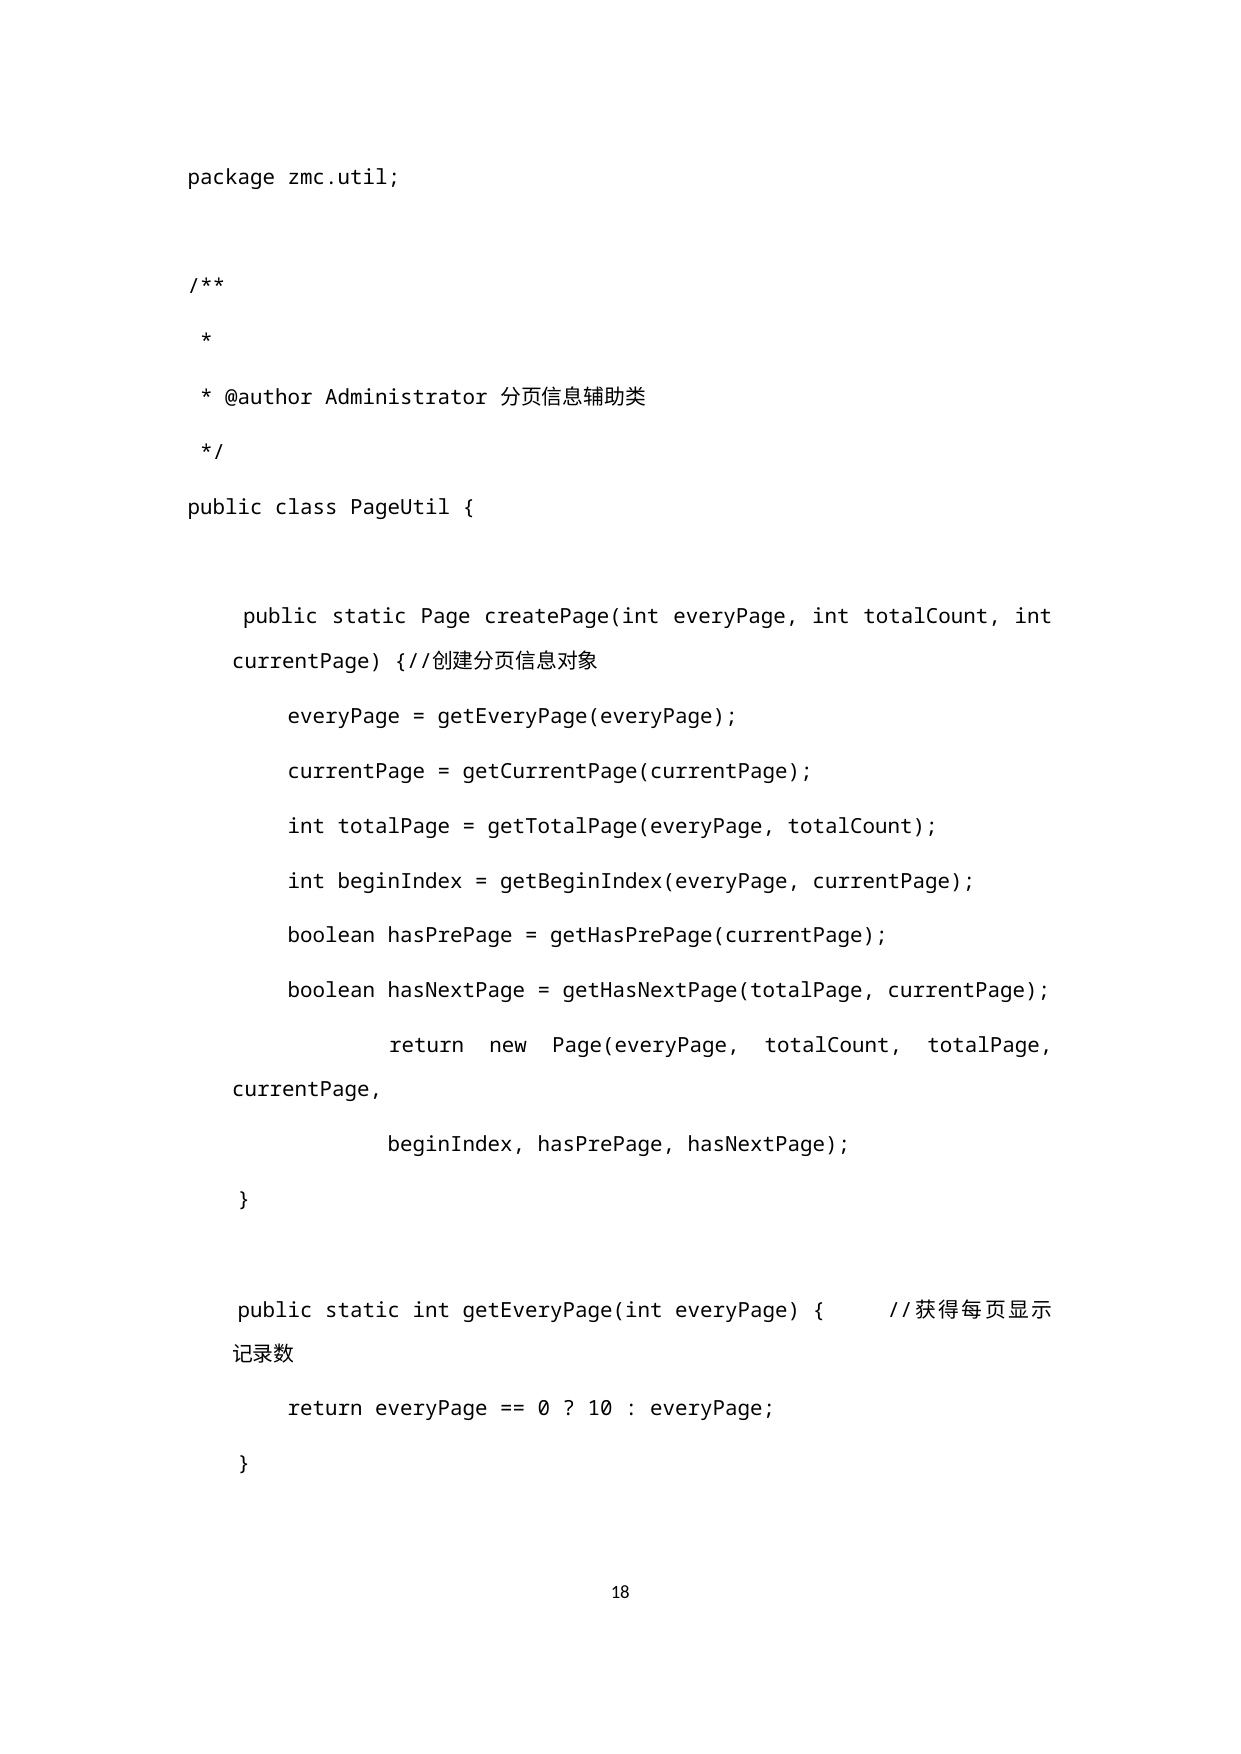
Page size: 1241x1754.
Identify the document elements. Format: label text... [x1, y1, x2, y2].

text */ [187, 435, 1053, 467]
text * @author Administrator 分页信息辅助类 [187, 379, 1053, 412]
text } [187, 1446, 1053, 1479]
text return new Page(everyPage, totalCount, totalPage, currentPage, [187, 1028, 1053, 1105]
text int totalPage = getTotalPage(everyPage, totalCount); [187, 809, 1053, 841]
text public static int getEveryPage(int everyPage) { //获得每页显示记录数 [187, 1292, 1053, 1368]
text everyPage = getEveryPage(everyPage); [187, 699, 1053, 732]
text beginIndex, hasPrePage, hasNextPage); [187, 1127, 1053, 1160]
text boolean hasNextPage = getHasNextPage(totalPage, currentPage); [187, 973, 1053, 1006]
text package zmc.util; [187, 160, 1053, 192]
text int beginIndex = getBeginIndex(everyPage, currentPage); [187, 864, 1053, 896]
text public static Page createPage(int everyPage, int totalCount, int currentPage) {//创建分页信息对象 [187, 600, 1053, 676]
text currentPage = getCurrentPage(currentPage); [187, 754, 1053, 786]
text } [187, 1182, 1053, 1214]
text /** [187, 270, 1053, 302]
text boolean hasPrePage = getHasPrePage(currentPage); [187, 919, 1053, 951]
text * [187, 324, 1053, 357]
text public class PageUtil { [187, 490, 1053, 522]
text return everyPage == 0 ? 10 : everyPage; [187, 1391, 1053, 1424]
